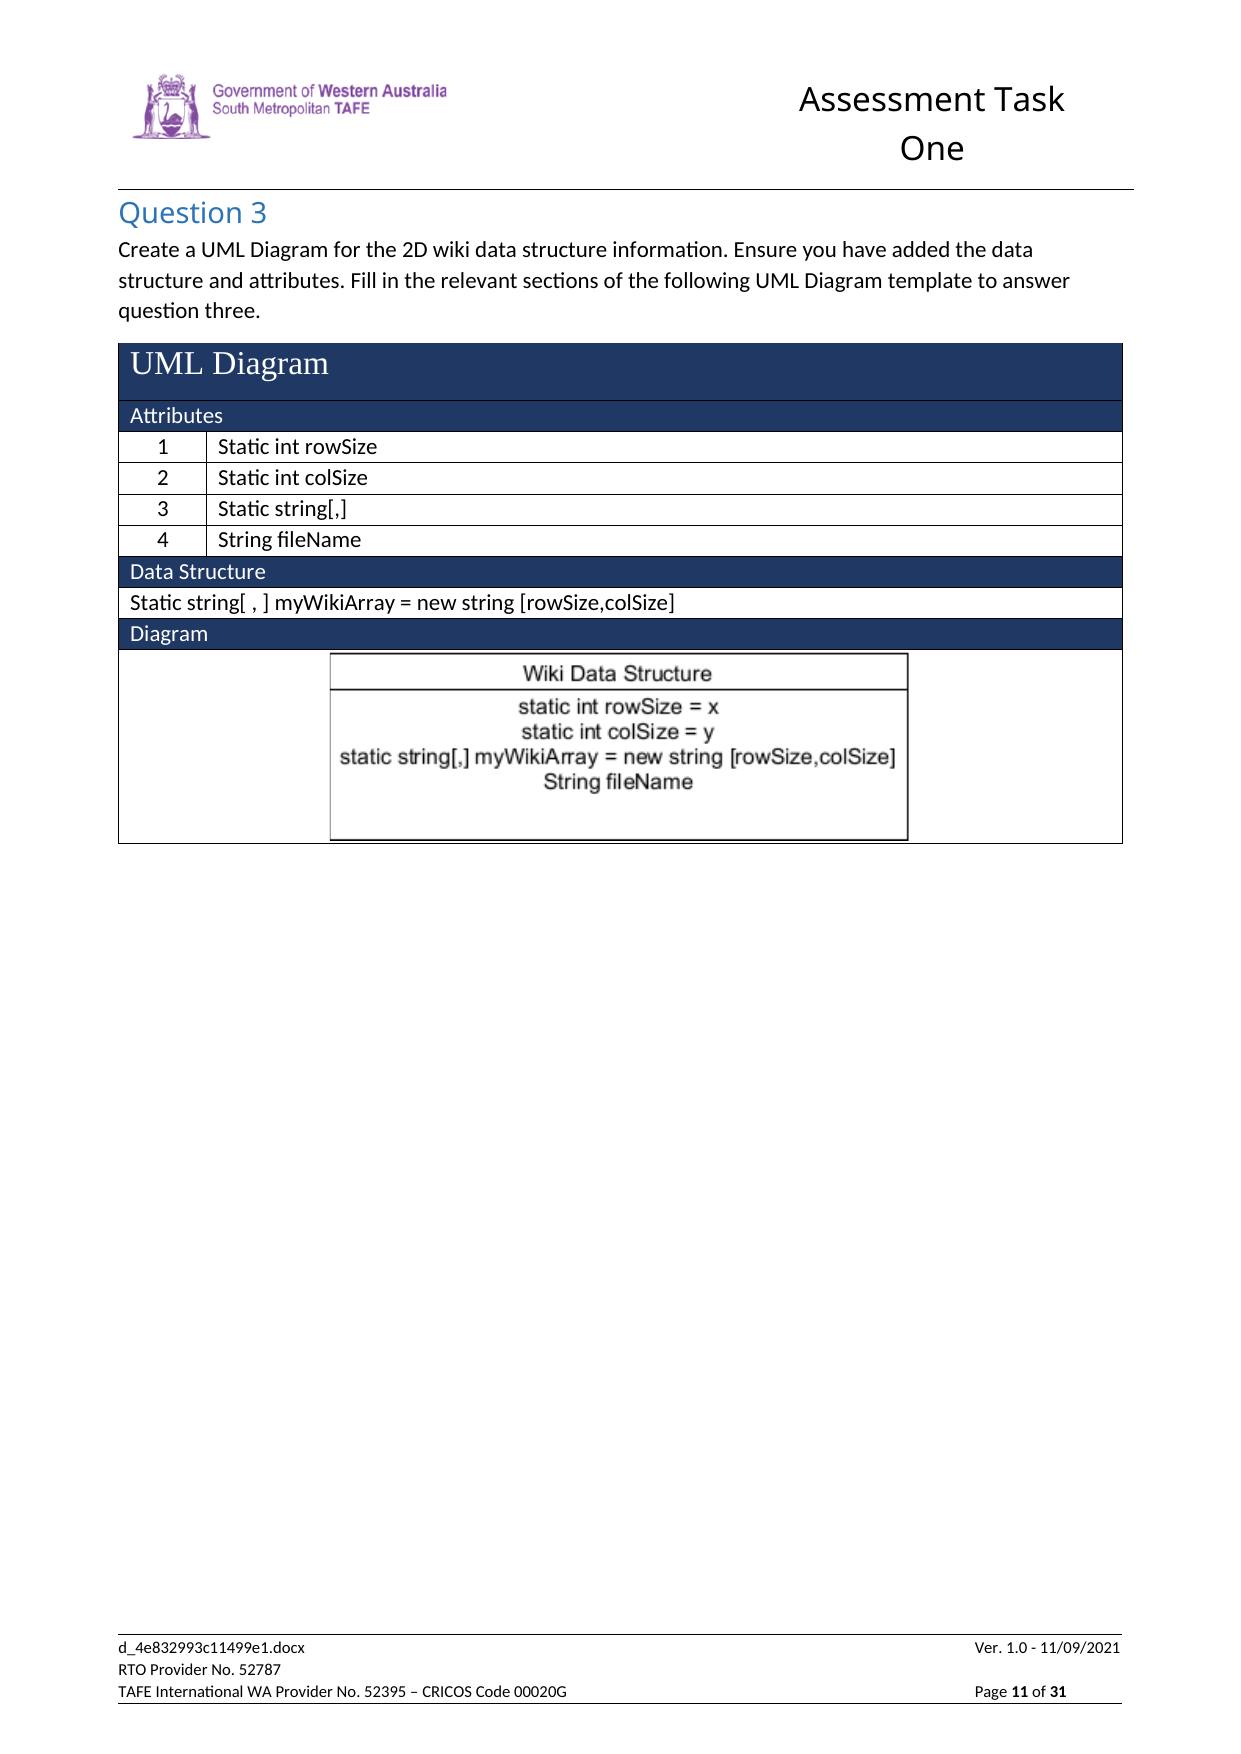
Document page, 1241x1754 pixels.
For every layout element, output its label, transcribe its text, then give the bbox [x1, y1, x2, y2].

table_cell 3 [119, 495, 206, 524]
table_cell 2 [119, 463, 206, 493]
subtitle Question 3 [118, 190, 1122, 232]
picture [132, 74, 447, 139]
table_cell 4 [119, 526, 206, 556]
table_cell Data Structure [119, 557, 1122, 587]
text Create a UML Diagram for the 2D wiki data structure information. Ensure you have added the data structure and attributes. Fill in the relevant sections of the following UML Diagram template to answer question three. [118, 236, 1122, 324]
table_cell Diagram [119, 619, 1122, 649]
table_cell Static string[,] [207, 495, 1122, 524]
table_cell [119, 650, 1122, 843]
table_header UML Diagram [119, 343, 1122, 400]
table_cell Static string[ , ] myWikiArray = new string [rowSize,colSize] [119, 588, 1122, 618]
table_cell Attributes [119, 401, 1122, 431]
table_cell 1 [119, 432, 206, 462]
table_cell String fileName [207, 526, 1122, 556]
picture [329, 650, 912, 841]
table_cell Static int colSize [207, 463, 1122, 493]
table_cell Static int rowSize [207, 432, 1122, 462]
